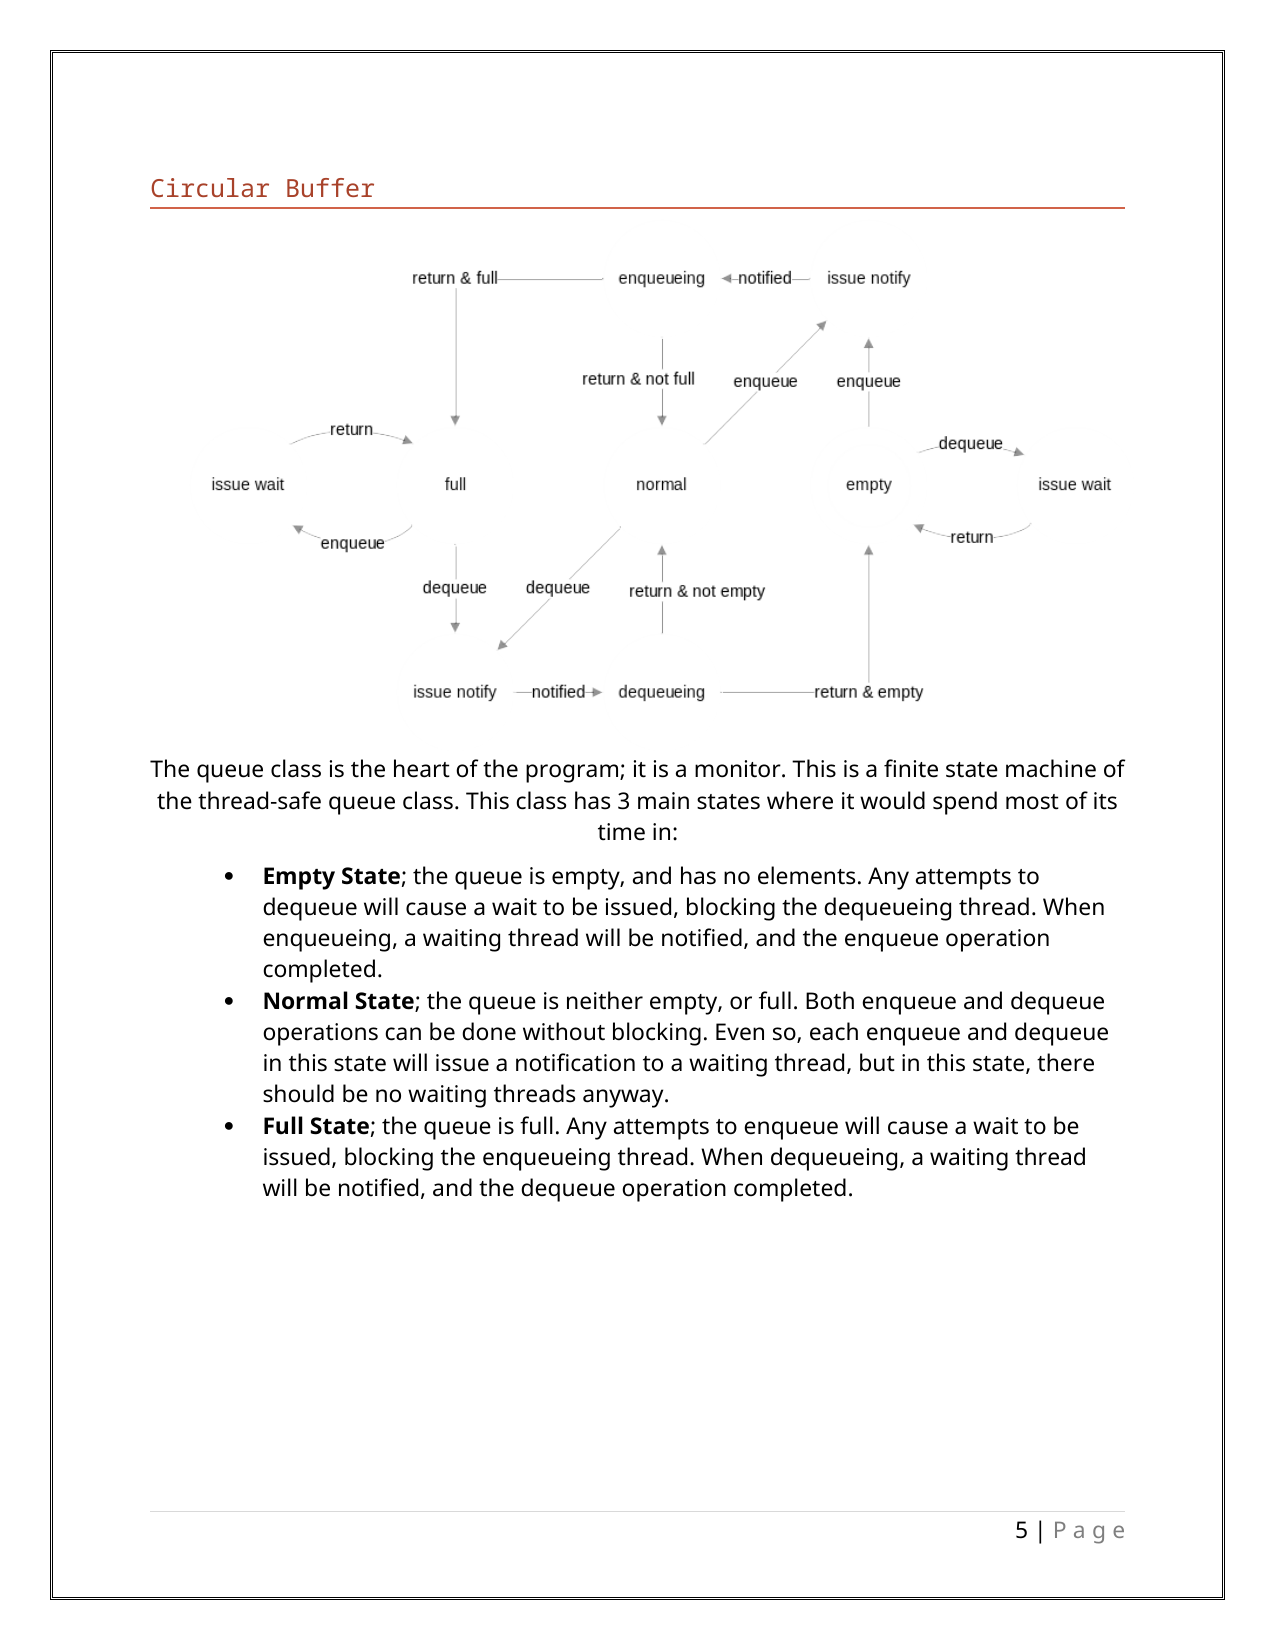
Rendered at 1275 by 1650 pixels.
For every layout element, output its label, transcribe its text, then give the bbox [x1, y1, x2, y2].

subtitle Circular Buffer [150, 171, 1125, 207]
text The queue class is the heart of the program; it is a monitor. This is a finite state machine of the thread-safe queue class. This class has 3 main states where it would spend most of its time in: [150, 217, 1125, 847]
list Empty State; the queue is empty, and has no elements. Any attempts to dequeue will cause a wait to be issued, blocking the dequeueing thread. When enqueueing, a waiting thread will be notified, and the enqueue operation completed. [225, 860, 1125, 985]
list Full State; the queue is full. Any attempts to enqueue will cause a wait to be issued, blocking the enqueueing thread. When dequeueing, a waiting thread will be notified, and the dequeue operation completed. [225, 1110, 1125, 1203]
list Normal State; the queue is neither empty, or full. Both enqueue and dequeue operations can be done without blocking. Even so, each enqueue and dequeue in this state will issue a notification to a waiting thread, but in this state, there should be no waiting threads anyway. [225, 985, 1125, 1110]
